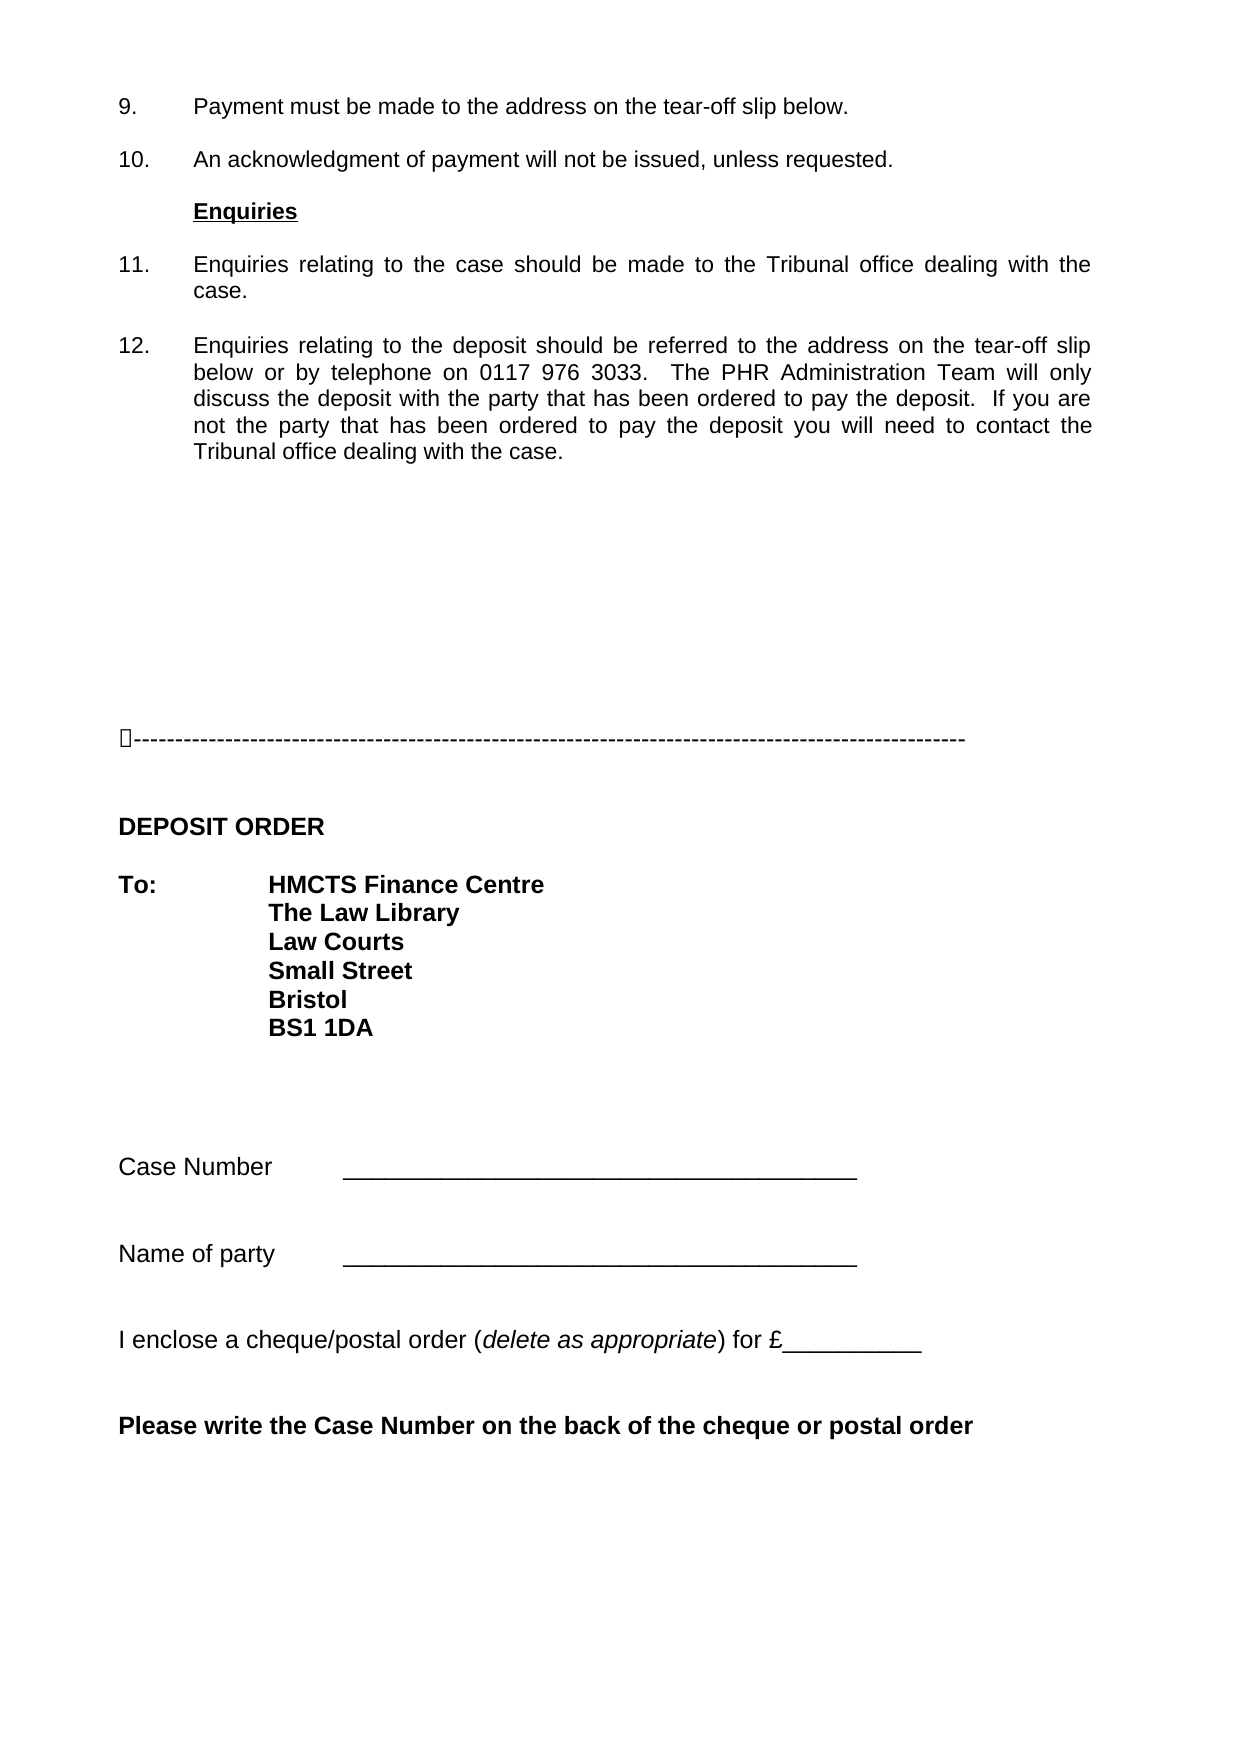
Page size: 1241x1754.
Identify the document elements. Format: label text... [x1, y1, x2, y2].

text 10. An acknowledgment of payment will not be issued, unless requested. [118, 146, 1093, 172]
text To: HMCTS Finance Centre [118, 870, 1093, 898]
text Enquiries [193, 198, 1093, 225]
text I enclose a cheque/postal order (delete as appropriate) for £__________ [118, 1325, 1093, 1354]
text 9. Payment must be made to the address on the tear-off slip below. [118, 93, 1093, 119]
text Law Courts [193, 927, 1093, 956]
text Name of party _____________________________________ [118, 1239, 1093, 1267]
text ---------------------------------------------------------------------------------------------------- [118, 721, 1093, 755]
text 12. Enquiries relating to the deposit should be referred to the address on the tear-off slip below or by telephone on 0117 976 3033. The PHR Administration Team will only discuss the deposit with the party that has been ordered to pay the deposit. If you are not the party that has been ordered to pay the deposit you will need to contact the Tribunal office dealing with the case. [118, 332, 1093, 464]
text Bristol [193, 985, 1093, 1013]
text 11. Enquiries relating to the case should be made to the Tribunal office dealing with the case. [118, 251, 1093, 304]
text Case Number _____________________________________ [118, 1152, 1093, 1181]
text DEPOSIT ORDER [118, 812, 1093, 841]
text The Law Library [193, 898, 1093, 927]
text Small Street [193, 956, 1093, 985]
text Please write the Case Number on the back of the cheque or postal order [118, 1411, 1093, 1440]
text BS1 1DA [193, 1013, 1093, 1042]
